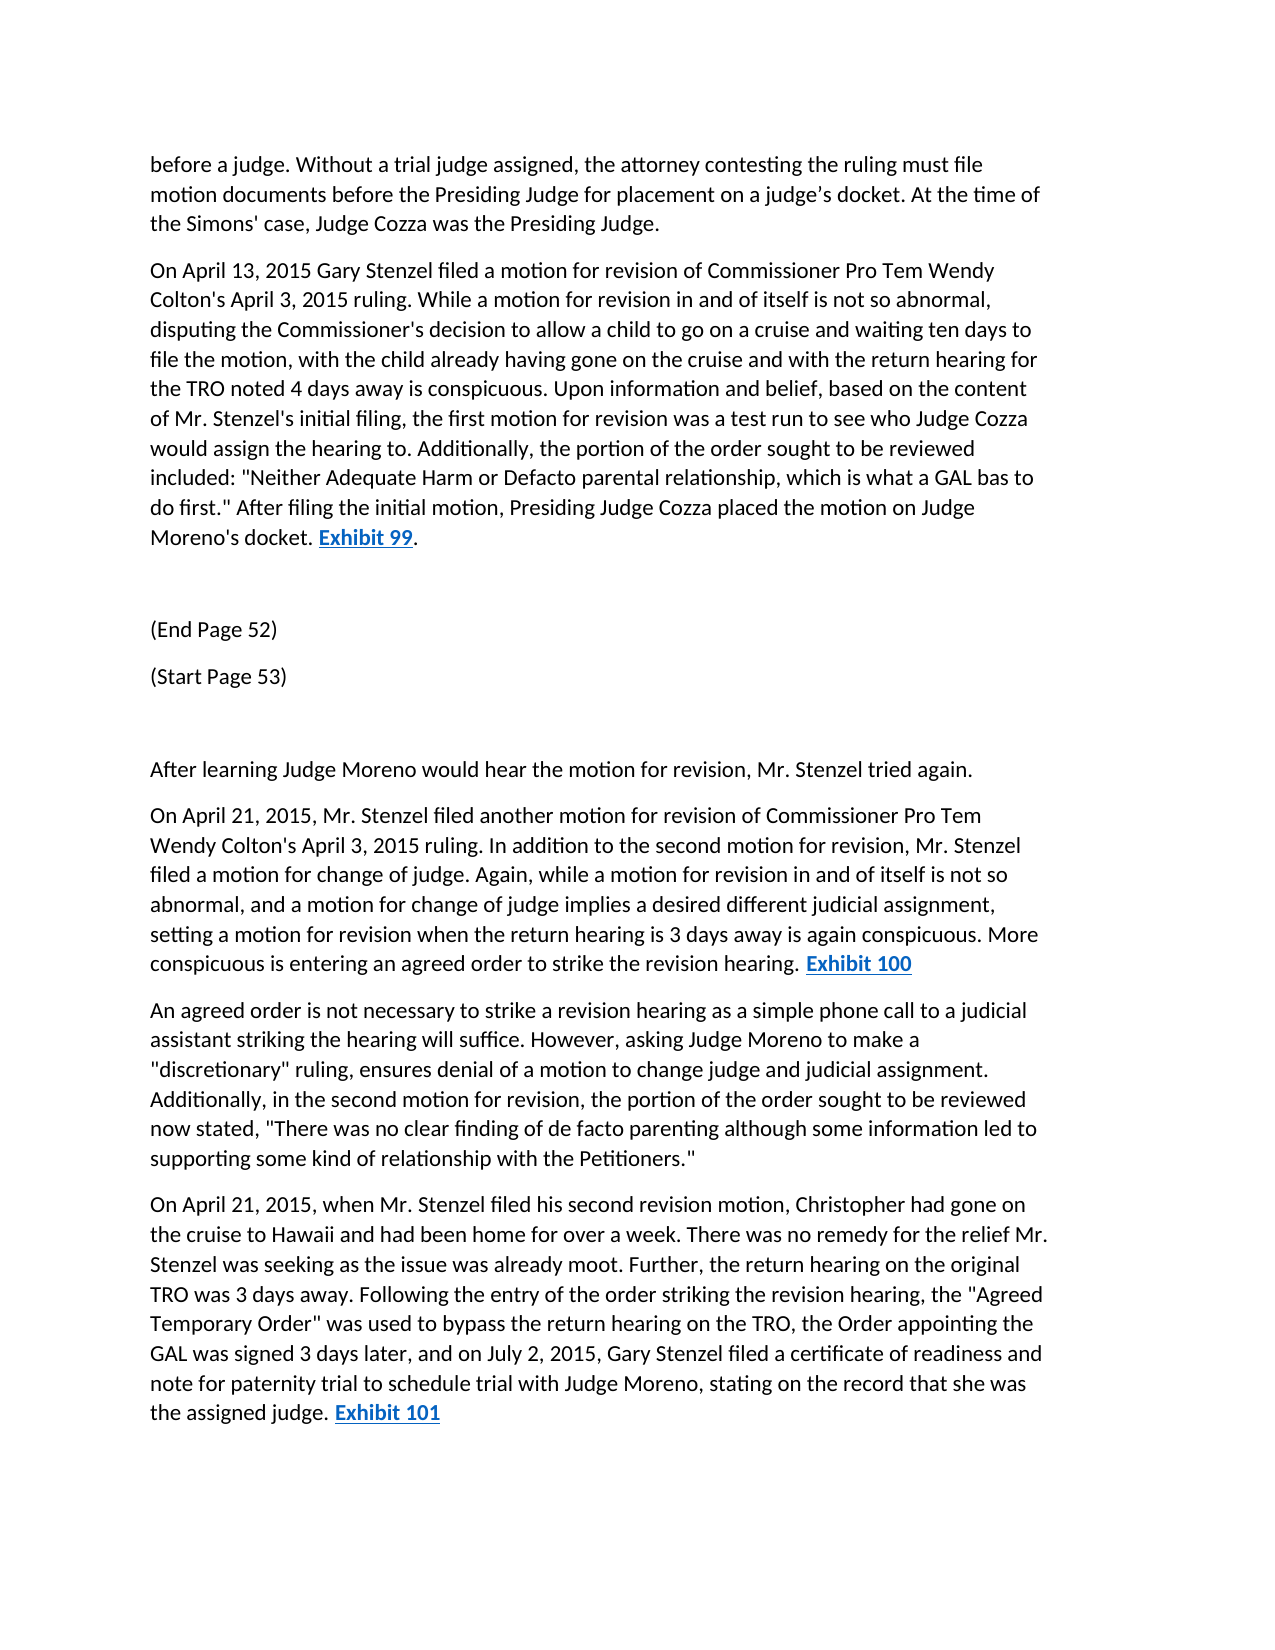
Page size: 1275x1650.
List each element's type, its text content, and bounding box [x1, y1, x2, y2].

text An agreed order is not necessary to strike a revision hearing as a simple phone call to a judicial assistant striking the hearing will suffice. However, asking Judge Moreno to make a "discretionary" ruling, ensures denial of a motion to change judge and judicial assignment. Additionally, in the second motion for revision, the portion of the order sought to be reviewed now stated, "There was no clear finding of de facto parenting although some information led to supporting some kind of relationship with the Petitioners." [150, 996, 1050, 1172]
text On April 21, 2015, when Mr. Stenzel filed his second revision motion, Christopher had gone on the cruise to Hawaii and had been home for over a week. There was no remedy for the relief Mr. Stenzel was seeking as the issue was already moot. Further, the return hearing on the original TRO was 3 days away. Following the entry of the order striking the revision hearing, the "Agreed Temporary Order" was used to bypass the return hearing on the TRO, the Order appointing the GAL was signed 3 days later, and on July 2, 2015, Gary Stenzel filed a certificate of readiness and note for paternity trial to schedule trial with Judge Moreno, stating on the record that she was the assigned judge. Exhibit 101 [150, 1191, 1050, 1426]
text On April 13, 2015 Gary Stenzel filed a motion for revision of Commissioner Pro Tem Wendy Colton's April 3, 2015 ruling. While a motion for revision in and of itself is not so abnormal, disputing the Commissioner's decision to allow a child to go on a cruise and waiting ten days to file the motion, with the child already having gone on the cruise and with the return hearing for the TRO noted 4 days away is conspicuous. Upon information and belief, based on the content of Mr. Stenzel's initial filing, the first motion for revision was a test run to see who Judge Cozza would assign the hearing to. Additionally, the portion of the order sought to be reviewed included: "Neither Adequate Harm or Defacto parental relationship, which is what a GAL bas to do first." After filing the initial motion, Presiding Judge Cozza placed the motion on Judge Moreno's docket. Exhibit 99. [150, 256, 1050, 551]
text (Start Page 53) [150, 662, 1050, 690]
text (End Page 52) [150, 616, 1050, 644]
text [150, 150, 1050, 237]
text After learning Judge Moreno would hear the motion for revision, Mr. Stenzel tried again. [150, 755, 1050, 783]
text On April 21, 2015, Mr. Stenzel filed another motion for revision of Commissioner Pro Tem Wendy Colton's April 3, 2015 ruling. In addition to the second motion for revision, Mr. Stenzel filed a motion for change of judge. Again, while a motion for revision in and of itself is not so abnormal, and a motion for change of judge implies a desired different judicial assignment, setting a motion for revision when the return hearing is 3 days away is again conspicuous. More conspicuous is entering an agreed order to strike the revision hearing. Exhibit 100 [150, 801, 1050, 977]
